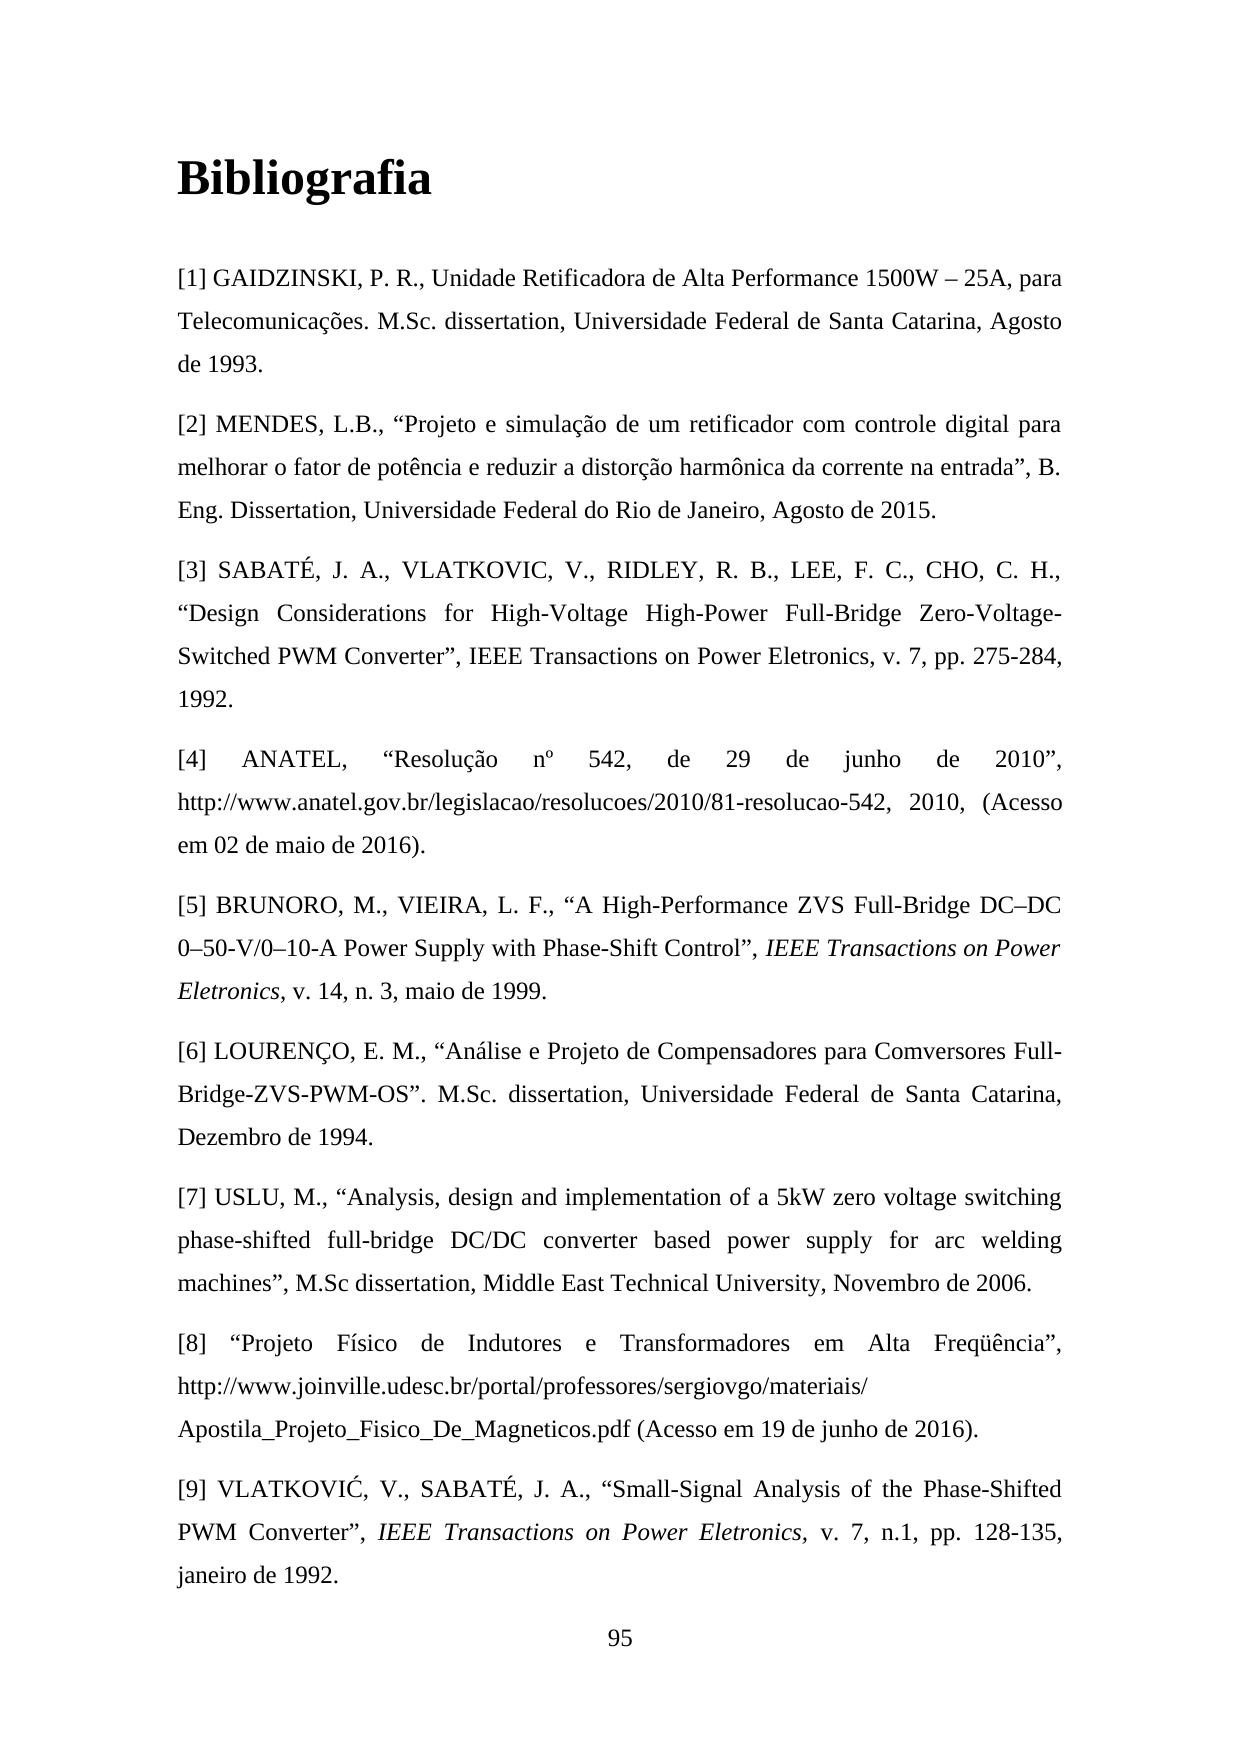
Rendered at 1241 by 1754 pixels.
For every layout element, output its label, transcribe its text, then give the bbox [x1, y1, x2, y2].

text [6] LOURENÇO, E. M., “Análise e Projeto de Compensadores para Comversores Full-Bridge-ZVS-PWM-OS”. M.Sc. dissertation, Universidade Federal de Santa Catarina, Dezembro de 1994. [177, 1036, 1063, 1151]
text [7] USLU, M., “Analysis, design and implementation of a 5kW zero voltage switching phase-shifted full-bridge DC/DC converter based power supply for arc welding machines”, M.Sc dissertation, Middle East Technical University, Novembro de 2006. [177, 1182, 1063, 1297]
text [4] ANATEL, “Resolução nº 542, de 29 de junho de 2010”, http://www.anatel.gov.br/legislacao/resolucoes/2010/81-resolucao-542, 2010, (Acesso em 02 de maio de 2016). [177, 744, 1063, 859]
text [3] SABATÉ, J. A., VLATKOVIC, V., RIDLEY, R. B., LEE, F. C., CHO, C. H., “Design Considerations for High-Voltage High-Power Full-Bridge Zero-Voltage-Switched PWM Converter”, IEEE Transactions on Power Eletronics, v. 7, pp. 275-284, 1992. [177, 555, 1063, 713]
text [2] MENDES, L.B., “Projeto e simulação de um retificador com controle digital para melhorar o fator de potência e reduzir a distorção harmônica da corrente na entrada”, B. Eng. Dissertation, Universidade Federal do Rio de Janeiro, Agosto de 2015. [177, 409, 1063, 524]
text [9] VLATKOVIĆ, V., SABATÉ, J. A., “Small-Signal Analysis of the Phase-Shifted PWM Converter”, IEEE Transactions on Power Eletronics, v. 7, n.1, pp. 128-135, janeiro de 1992. [177, 1474, 1063, 1589]
text [1] GAIDZINSKI, P. R., Unidade Retificadora de Alta Performance 1500W – 25A, para Telecomunicações. M.Sc. dissertation, Universidade Federal de Santa Catarina, Agosto de 1993. [177, 263, 1063, 378]
text [5] BRUNORO, M., VIEIRA, L. F., “A High-Performance ZVS Full-Bridge DC–DC 0–50-V/0–10-A Power Supply with Phase-Shift Control”, IEEE Transactions on Power Eletronics, v. 14, n. 3, maio de 1999. [177, 890, 1063, 1005]
text [8] “Projeto Físico de Indutores e Transformadores em Alta Freqüência”, http://www.joinville.udesc.br/portal/professores/sergiovgo/materiais/Apostila_Projeto_Fisico_De_Magneticos.pdf (Acesso em 19 de junho de 2016). [177, 1328, 1063, 1443]
subtitle Bibliografia [177, 148, 1063, 205]
